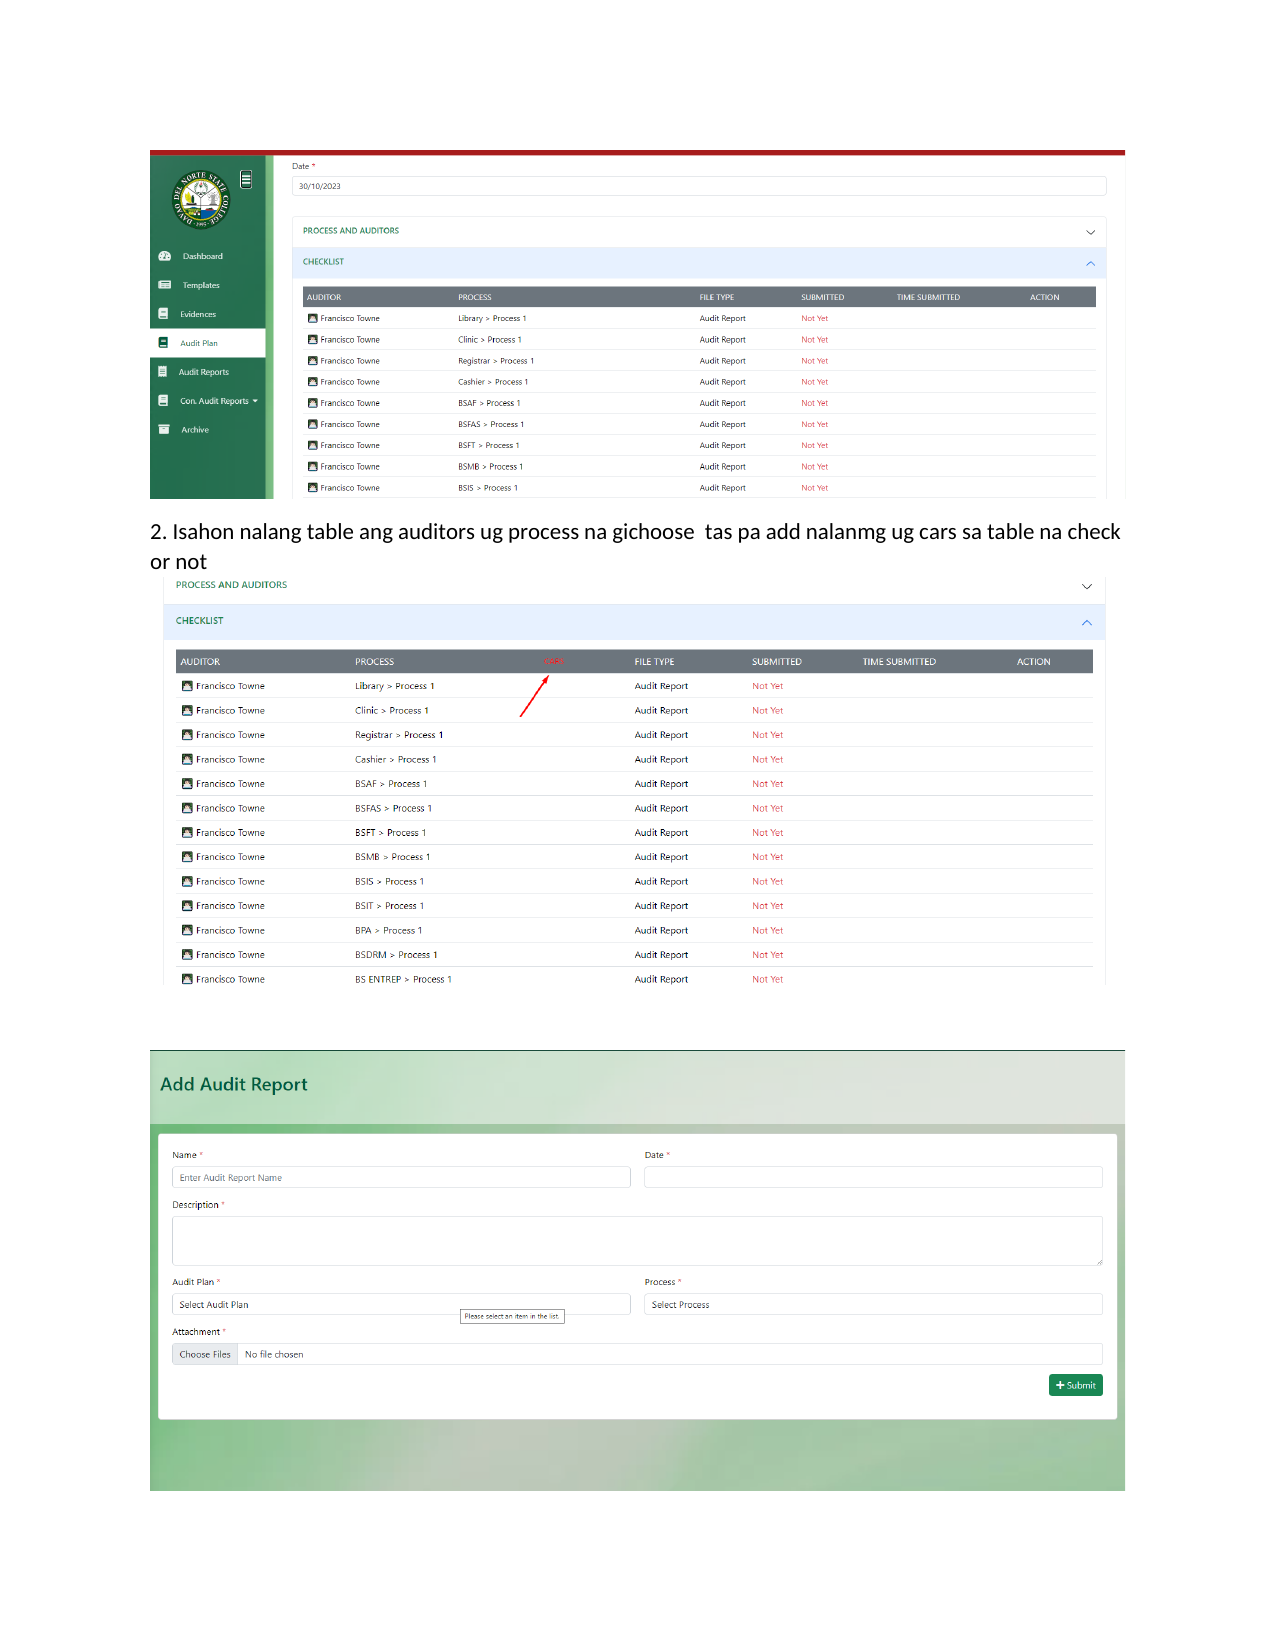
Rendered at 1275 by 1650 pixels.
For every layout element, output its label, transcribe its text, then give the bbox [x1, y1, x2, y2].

picture [150, 1050, 1125, 1491]
picture [150, 150, 1125, 499]
text 2. Isahon nalang table ang auditors ug process na gichoose tas pa add nalanmg ug cars sa table na check or not [150, 517, 1125, 577]
picture [150, 577, 1125, 985]
